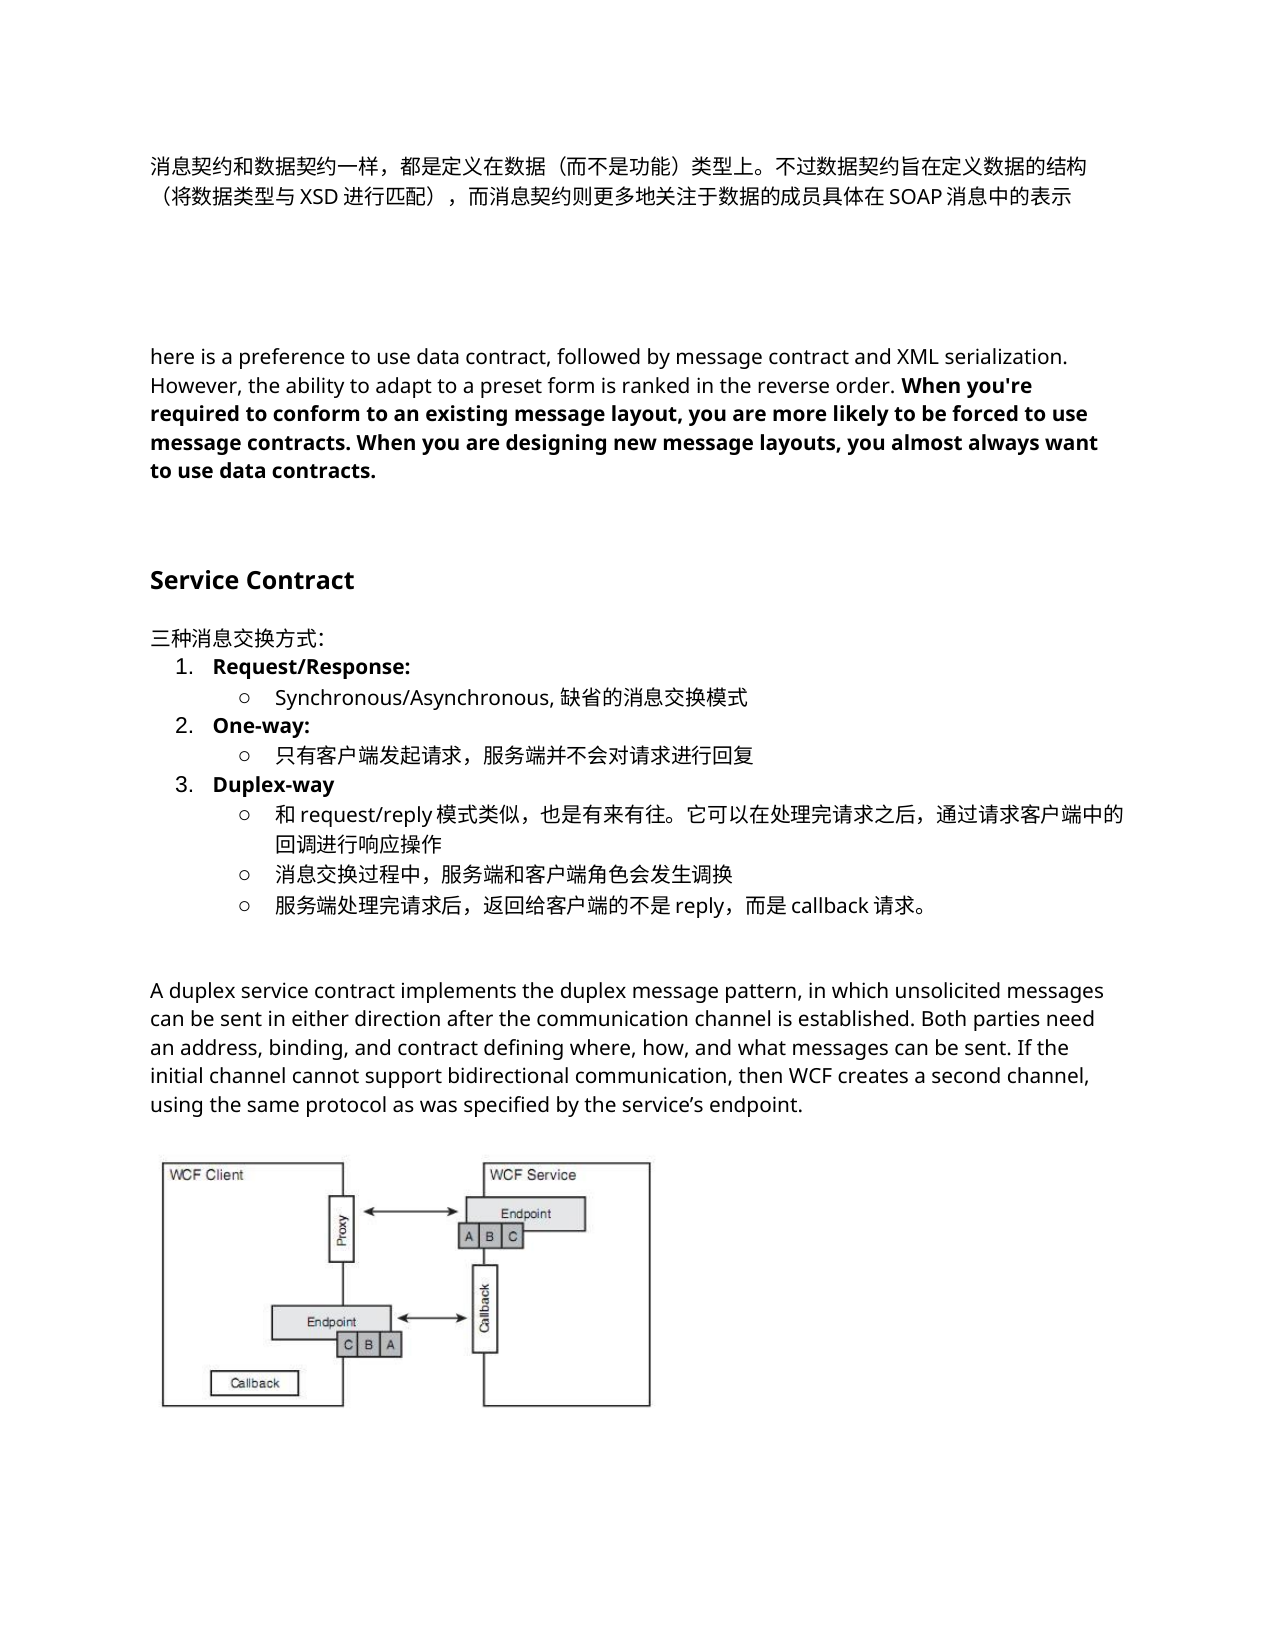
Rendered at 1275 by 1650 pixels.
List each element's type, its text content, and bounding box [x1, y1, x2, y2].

list Synchronous/Asynchronous, 缺省的消息交换模式 [237, 681, 1125, 711]
text 三种消息交换方式： [150, 622, 1125, 652]
list Request/Response: [175, 652, 1125, 681]
text here is a preference to use data contract, followed by message contract and XML serialization. However, the ability to adapt to a preset form is ranked in the reverse order. When you're required to conform to an existing message layout, you are more likely to be forced to use message contracts. When you are designing new message layouts, you almost always want to use data contracts. [150, 342, 1125, 484]
picture [150, 1146, 663, 1416]
list 消息交换过程中，服务端和客户端角色会发生调换 [237, 859, 1125, 889]
list 只有客户端发起请求，服务端并不会对请求进行回复 [237, 739, 1125, 770]
text 消息契约和数据契约一样，都是定义在数据（而不是功能）类型上。不过数据契约旨在定义数据的结构（将数据类型与XSD进行匹配），而消息契约则更多地关注于数据的成员具体在SOAP消息中的表示 [150, 150, 1125, 211]
list 和request/reply模式类似，也是有来有往。它可以在处理完请求之后，通过请求客户端中的回调进行响应操作 [237, 798, 1125, 859]
list Duplex-way [175, 770, 1125, 798]
text A duplex service contract implements the duplex message pattern, in which unsolicited messages can be sent in either direction after the communication channel is established. Both parties need an address, binding, and contract deﬁning where, how, and what messages can be sent. If the initial channel cannot support bidirectional communication, then WCF creates a second channel, using the same protocol as was speciﬁed by the service’s endpoint. [150, 976, 1125, 1118]
subtitle Service Contract [150, 563, 1125, 597]
list 服务端处理完请求后，返回给客户端的不是reply，而是callback请求。 [237, 889, 1125, 919]
list One-way: [175, 711, 1125, 739]
